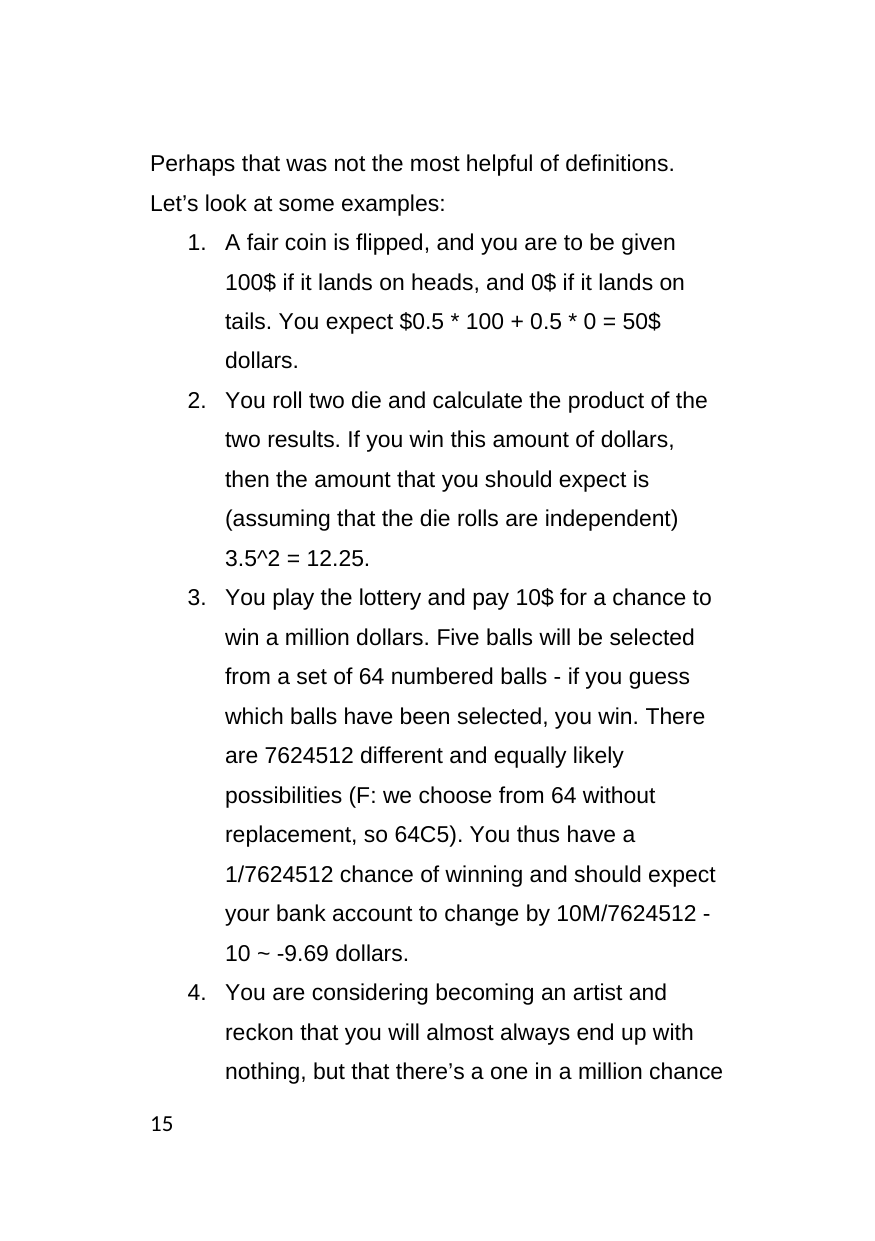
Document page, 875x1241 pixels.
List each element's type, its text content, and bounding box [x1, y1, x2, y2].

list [187, 979, 724, 1084]
text Perhaps that was not the most helpful of definitions. Let’s look at some examples: [150, 150, 724, 216]
list You roll two die and calculate the product of the two results. If you win this amount of dollars, then the amount that you should expect is (assuming that the die rolls are independent) 3.5^2 = 12.25. [187, 387, 724, 571]
list A fair coin is flipped, and you are to be given 100$ if it lands on heads, and 0$ if it lands on tails. You expect $0.5 * 100 + 0.5 * 0 = 50$ dollars. [187, 229, 724, 374]
list You play the lottery and pay 10$ for a chance to win a million dollars. Five balls will be selected from a set of 64 numbered balls - if you guess which balls have been selected, you win. There are 7624512 different and equally likely possibilities (F: we choose from 64 without replacement, so 64C5). You thus have a 1/7624512 chance of winning and should expect your bank account to change by 10M/7624512 - 10 ~ -9.69 dollars. [187, 584, 724, 966]
